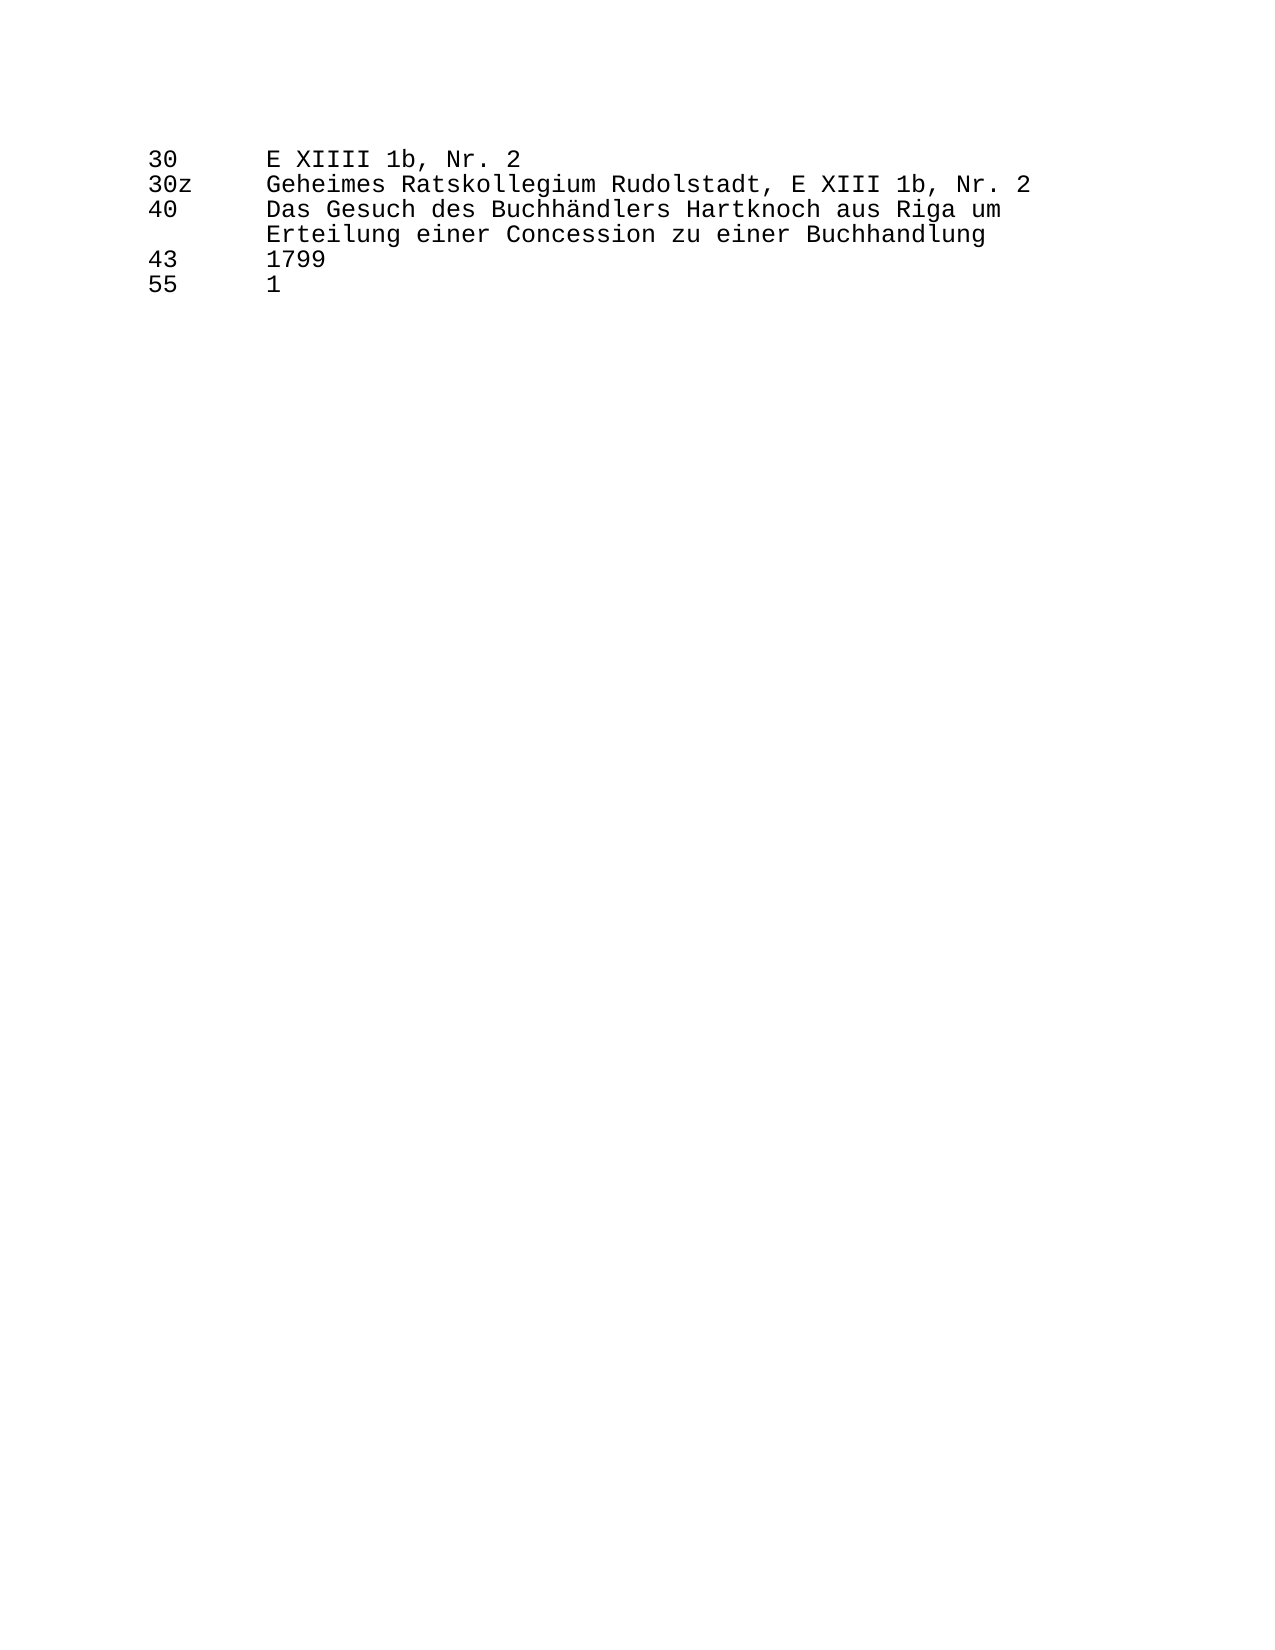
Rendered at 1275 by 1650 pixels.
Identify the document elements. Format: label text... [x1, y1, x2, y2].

text 43 1799 [148, 248, 1127, 273]
text 40 Das Gesuch des p[5{s[Buchhändler]s}s 1{Hartknoch} aus 6{o[Riga]o}]p um Erteilung einer s[Concession zu einer s[Buchhandlung]s]s [148, 198, 1127, 248]
text 30z Geheimes Ratskollegium Rudolstadt, E XIII 1b, Nr. 2 [148, 173, 1127, 198]
text 55 1 [148, 273, 1127, 298]
text 30 E XIIII 1b, Nr. 2 [148, 148, 1127, 173]
